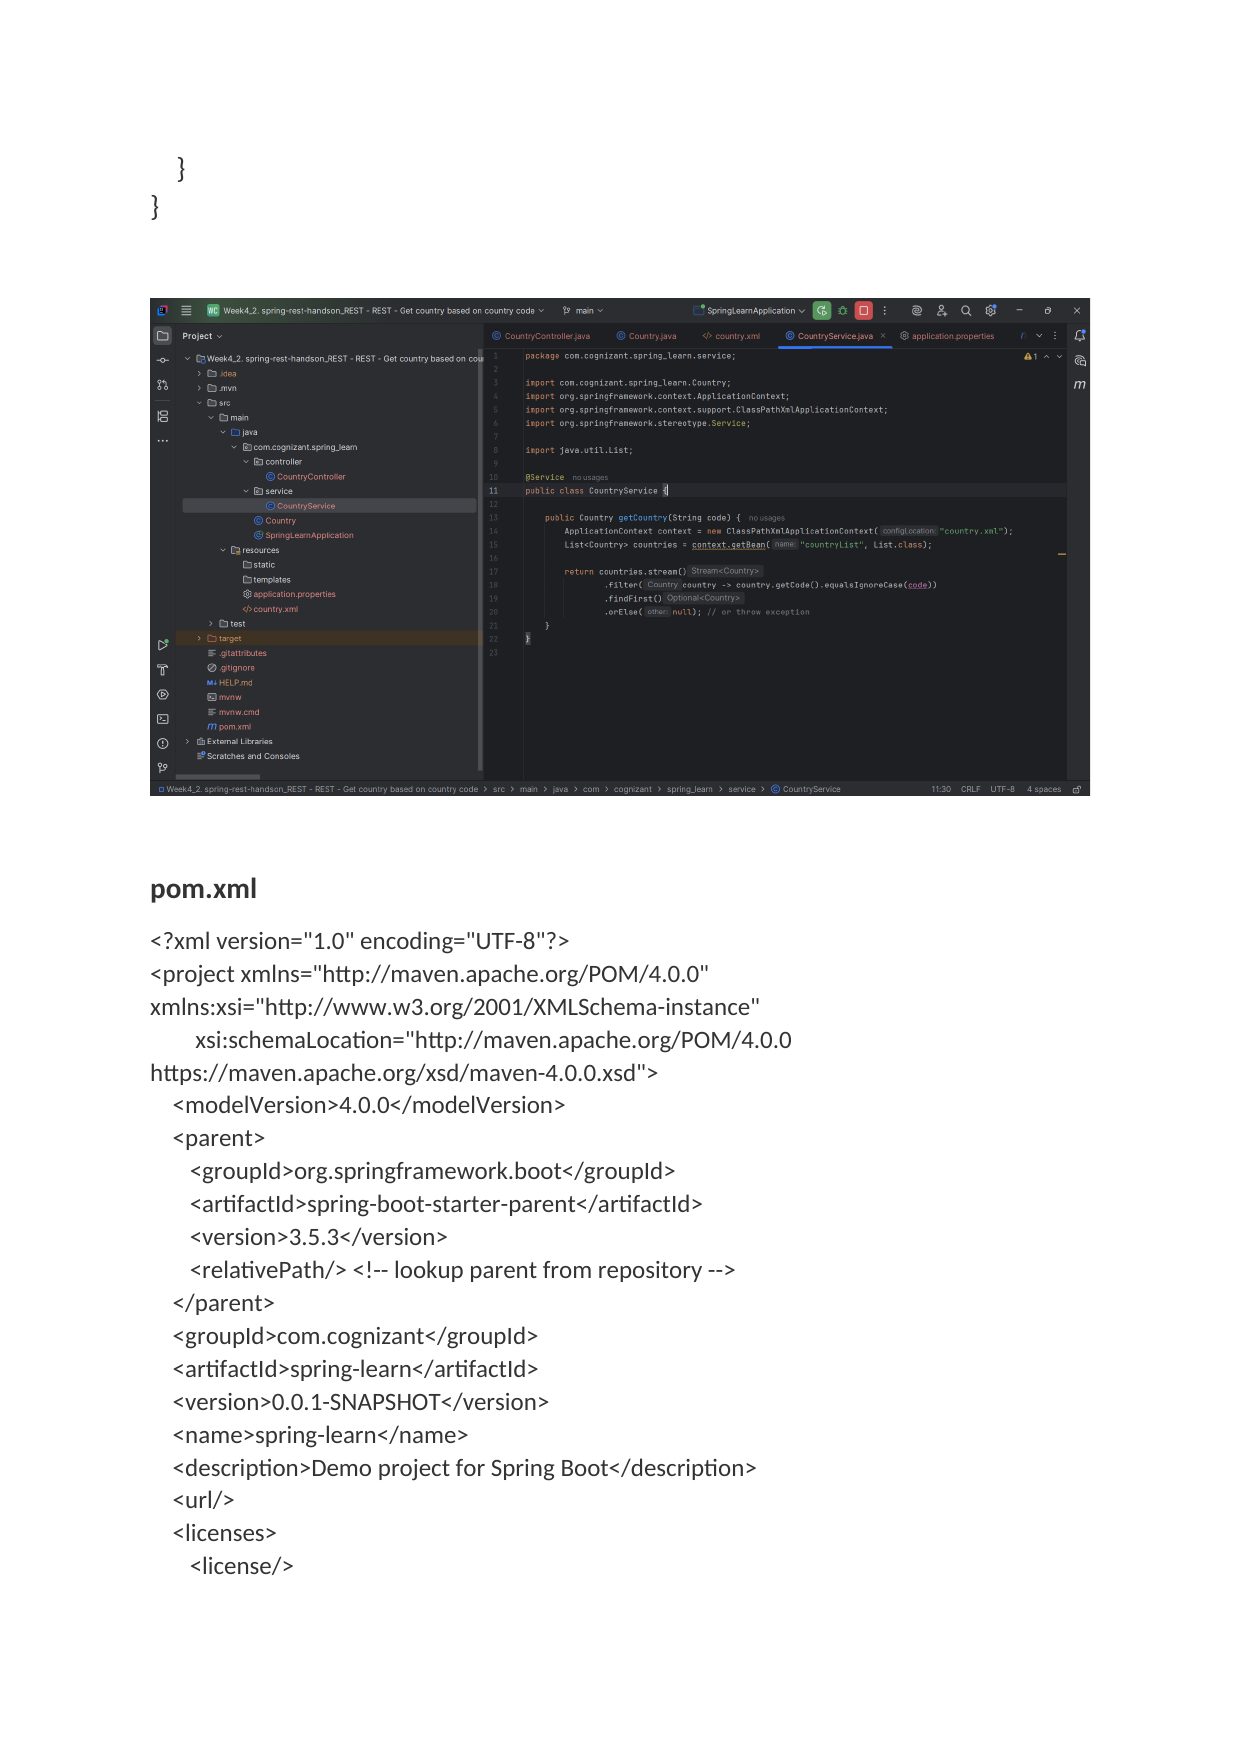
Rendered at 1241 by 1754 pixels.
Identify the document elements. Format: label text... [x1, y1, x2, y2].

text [150, 150, 1090, 224]
text pom.xml [150, 870, 1090, 906]
picture [150, 298, 1091, 796]
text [150, 925, 1090, 1581]
